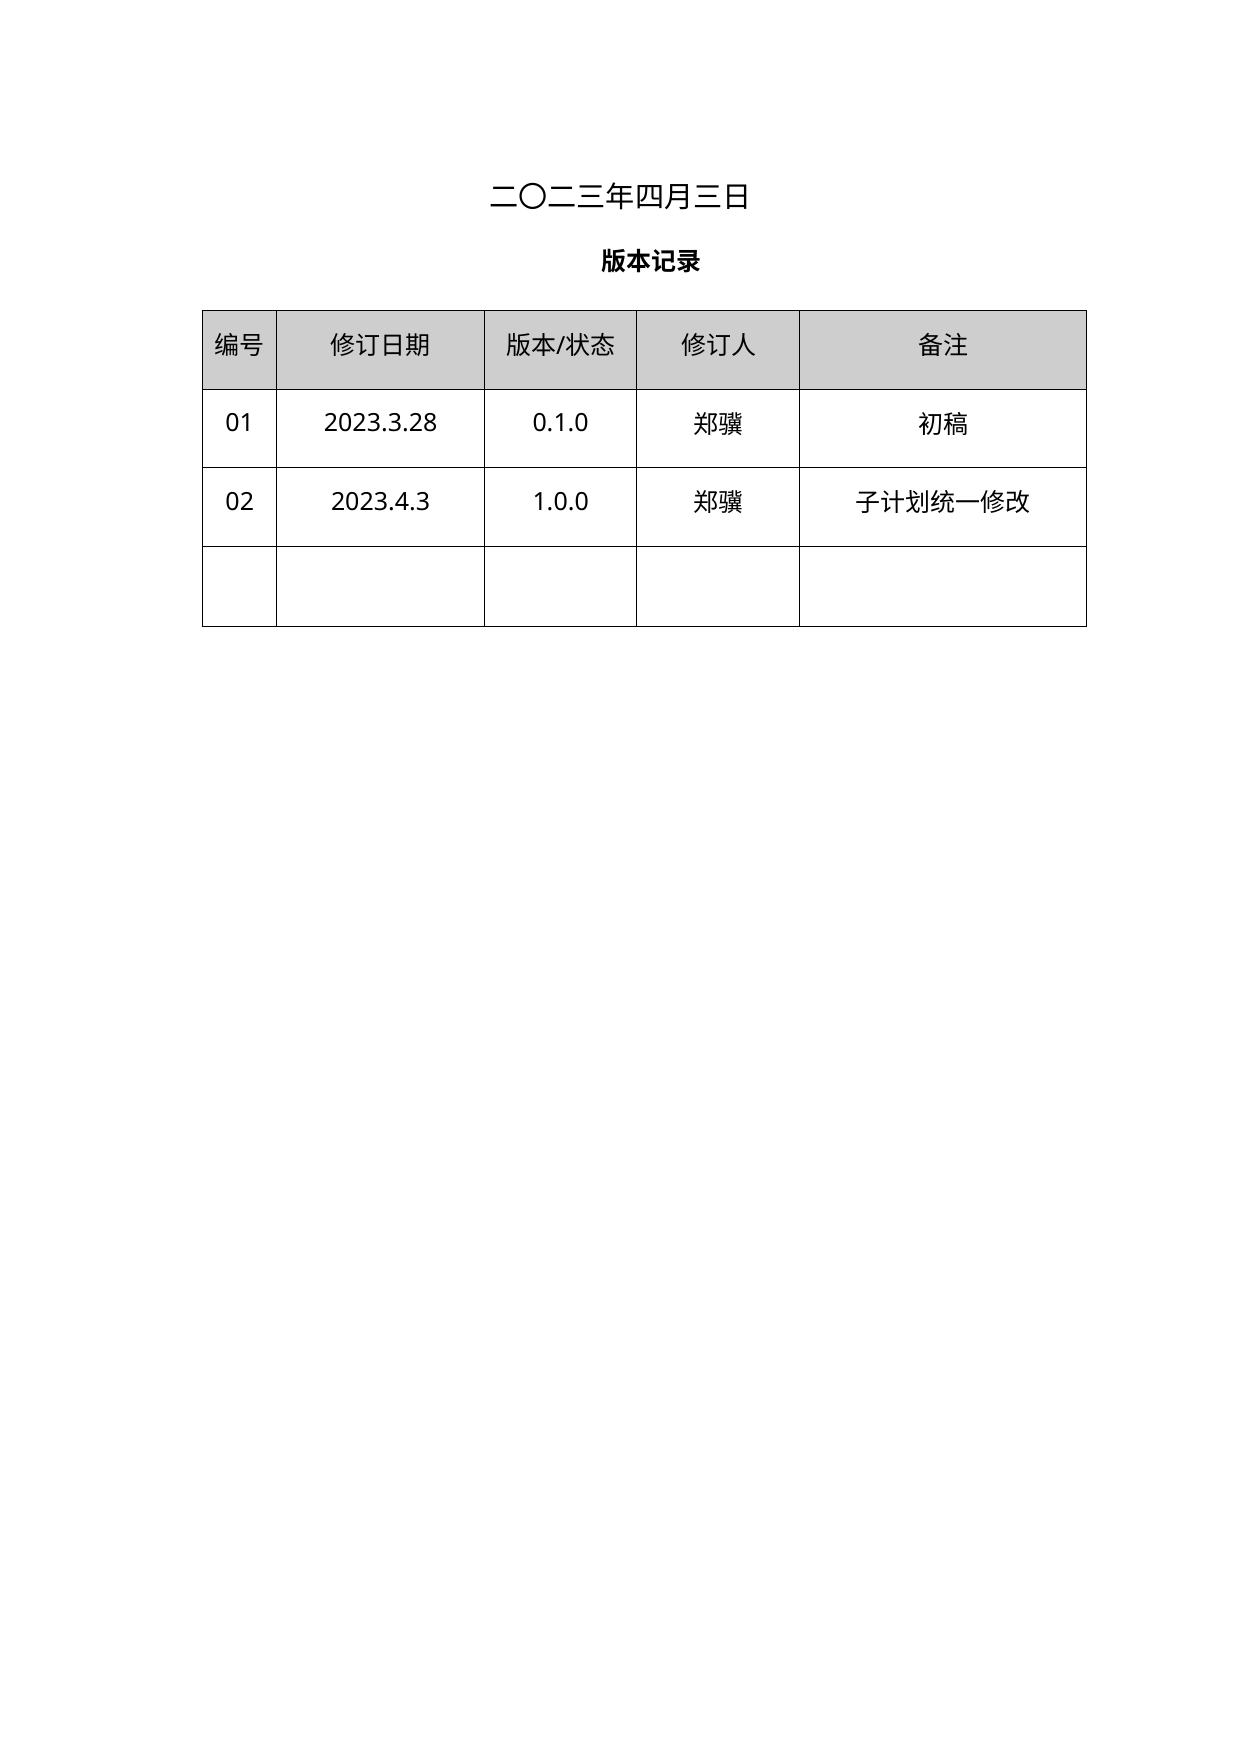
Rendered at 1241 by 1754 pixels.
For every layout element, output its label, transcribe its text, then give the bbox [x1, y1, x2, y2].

table_cell [277, 547, 484, 626]
table_cell 子计划统一修改 [800, 468, 1086, 546]
table_cell 2023.4.3 [277, 468, 484, 546]
table_cell 02 [203, 468, 276, 546]
table_header 备注 [800, 311, 1086, 389]
table_cell 郑骥 [637, 390, 799, 467]
text 版本记录 [187, 227, 1053, 292]
table_cell 郑骥 [637, 468, 799, 546]
table_cell [203, 547, 276, 626]
table_cell 2023.3.28 [277, 390, 484, 467]
table_header 编号 [203, 311, 276, 389]
text 二〇二三年四月三日 [187, 162, 1053, 227]
table_header 修订人 [637, 311, 799, 389]
table_header 修订日期 [277, 311, 484, 389]
table_cell [637, 547, 799, 626]
table_cell 0.1.0 [485, 390, 636, 467]
table_cell [800, 547, 1086, 626]
table_cell 1.0.0 [485, 468, 636, 546]
table_header 版本/状态 [485, 311, 636, 389]
table_cell 01 [203, 390, 276, 467]
table_cell 初稿 [800, 390, 1086, 467]
table_cell [485, 547, 636, 626]
